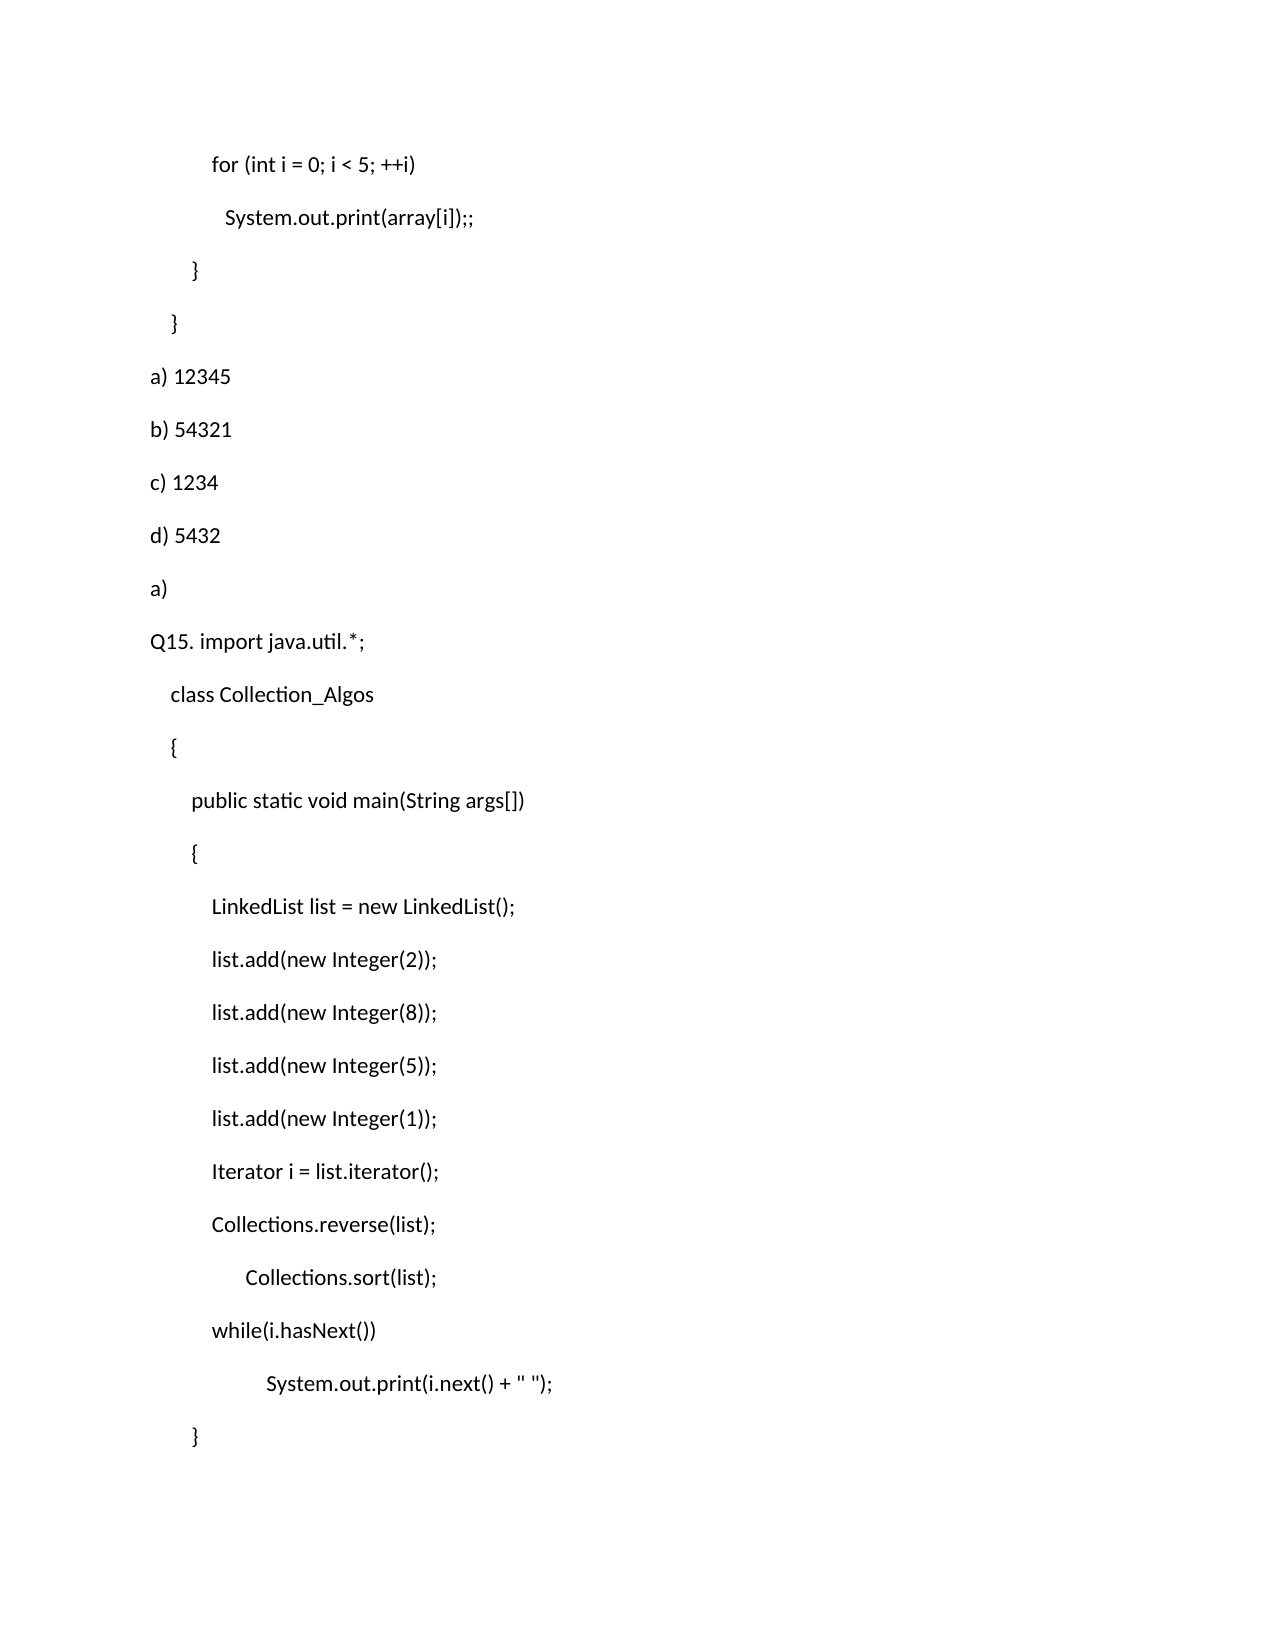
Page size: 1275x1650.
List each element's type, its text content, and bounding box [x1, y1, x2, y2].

text Iterator i = list.iterator(); [150, 1157, 1125, 1185]
text } [150, 1422, 1125, 1451]
text { [150, 839, 1125, 867]
text d) 5432 [150, 521, 1125, 549]
text c) 1234 [150, 468, 1125, 496]
text } [150, 256, 1125, 284]
text public static void main(String args[]) [150, 786, 1125, 814]
text list.add(new Integer(1)); [150, 1104, 1125, 1132]
text a) 12345 [150, 362, 1125, 390]
text Collections.reverse(list); [150, 1210, 1125, 1238]
text list.add(new Integer(2)); [150, 945, 1125, 973]
text b) 54321 [150, 415, 1125, 443]
text for (int i = 0; i < 5; ++i) [150, 150, 1125, 178]
text list.add(new Integer(8)); [150, 998, 1125, 1026]
text System.out.print(i.next() + " "); [150, 1369, 1125, 1397]
text class Collection_Algos [150, 680, 1125, 708]
text System.out.print(array[i]);; [150, 203, 1125, 231]
text Collections.sort(list); [150, 1263, 1125, 1291]
text Q15. import java.util.*; [150, 627, 1125, 655]
text { [150, 733, 1125, 761]
text a) [150, 574, 1125, 602]
text } [150, 309, 1125, 337]
text list.add(new Integer(5)); [150, 1051, 1125, 1079]
text LinkedList list = new LinkedList(); [150, 892, 1125, 920]
text while(i.hasNext()) [150, 1316, 1125, 1344]
